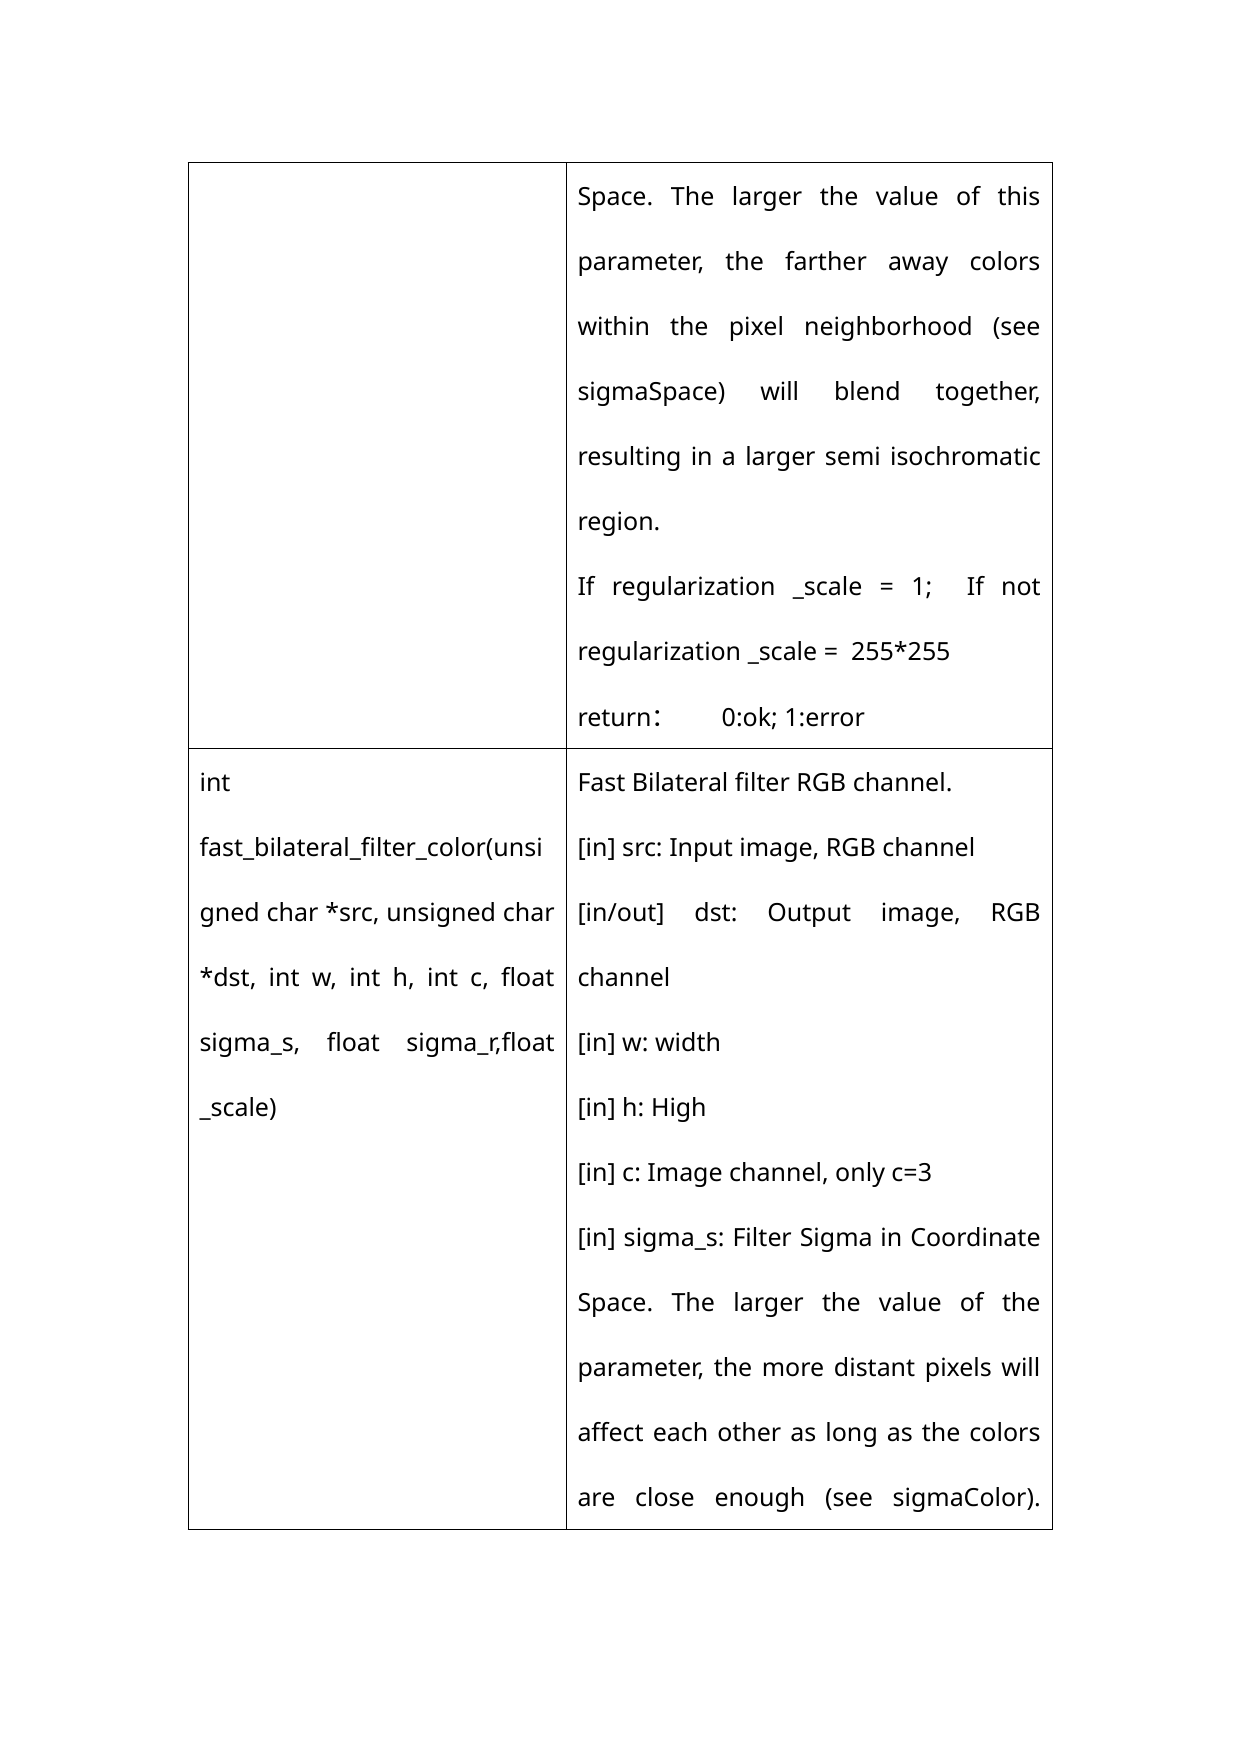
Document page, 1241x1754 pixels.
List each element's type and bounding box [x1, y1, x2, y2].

table_cell [567, 163, 1052, 748]
table_cell [189, 163, 566, 748]
table_cell [189, 749, 566, 1529]
table_cell [567, 749, 1052, 1529]
